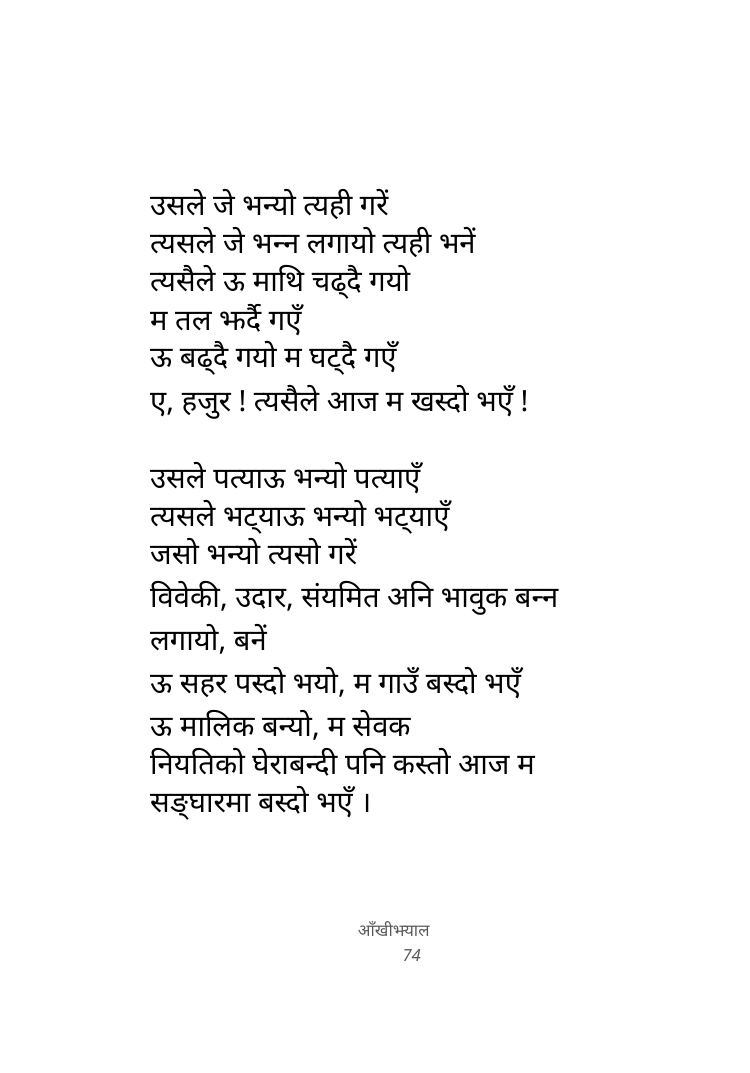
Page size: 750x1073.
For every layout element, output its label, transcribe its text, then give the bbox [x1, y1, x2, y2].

text विवेकी, उदार, संयमित अनि भावुक बन्न लगायो, बनें [150, 577, 609, 663]
text ऊ सहर पस्दो भयो, म गाउँ बस्दो भएँ [150, 663, 609, 706]
text त्यसैले ऊ माथि चढ्दै गयो [150, 266, 609, 304]
text ऊ बढ्दै गयो म घट्दै गएँ [150, 342, 609, 380]
text म तल झर्दै गएँ [150, 304, 609, 342]
text त्यसले जे भन्न लगायो त्यही भनें [150, 228, 609, 266]
text नियतिको घेराबन्दी पनि कस्तो आज म सङ्घारमा बस्दो भएँ । [150, 749, 609, 825]
text उसले पत्याऊ भन्यो पत्याएँ [150, 462, 609, 501]
text त्यसले भट्याऊ भन्यो भट्याएँ [150, 501, 609, 538]
text ए, हजुर ! त्यसैले आज म खस्दो भएँ ! [150, 380, 609, 423]
text उसले जे भन्यो त्यही गरें [150, 190, 609, 228]
text ऊ मालिक बन्यो, म सेवक [150, 706, 609, 749]
text जसो भन्यो त्यसो गरें [150, 538, 609, 577]
